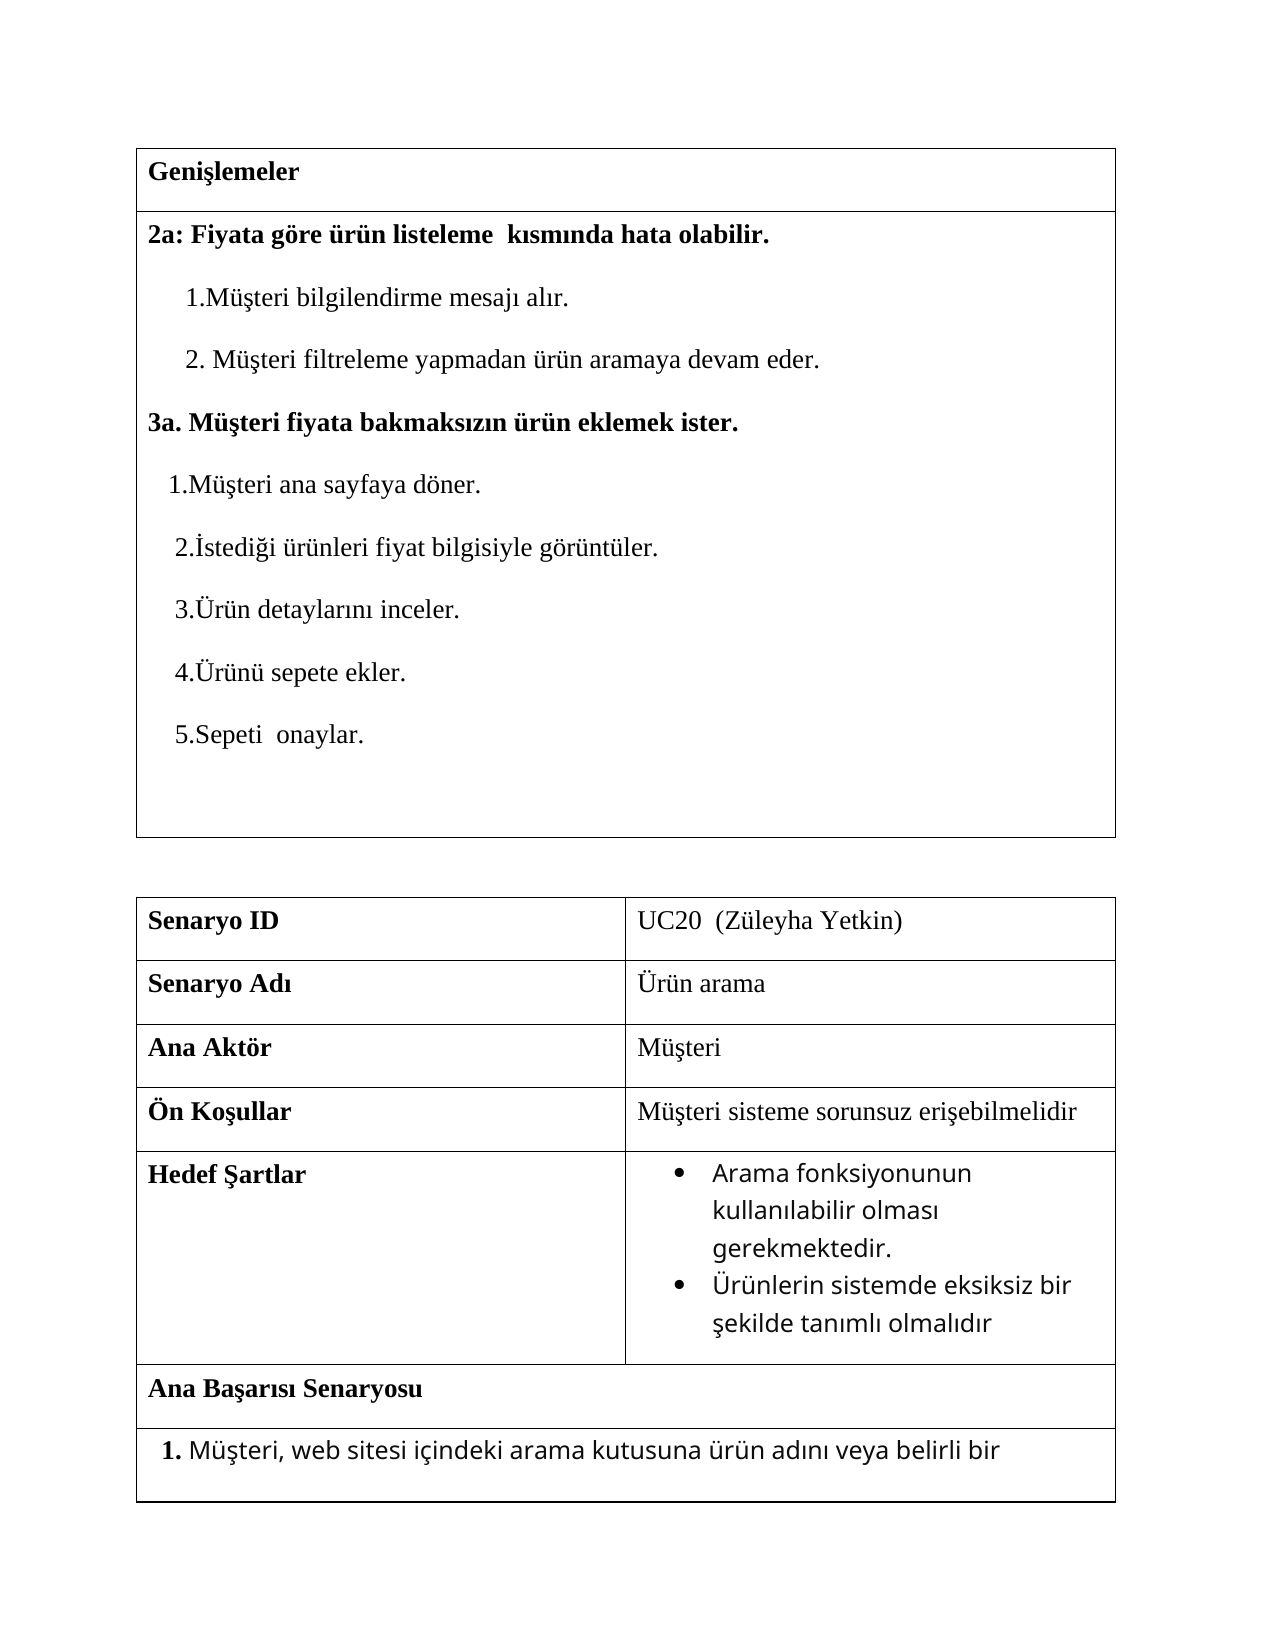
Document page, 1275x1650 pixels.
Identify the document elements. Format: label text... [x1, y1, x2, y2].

table_cell Ana Başarısı Senaryosu [137, 1365, 1115, 1428]
table_header UC20 (Züleyha Yetkin) [626, 898, 1115, 960]
table_cell Hedef Şartlar [137, 1152, 625, 1364]
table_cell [137, 1429, 1115, 1501]
table_cell Ürün arama [626, 961, 1115, 1024]
table_cell Genişlemeler [137, 149, 1115, 211]
table_header Senaryo ID [137, 898, 625, 960]
table_cell Ön Koşullar [137, 1088, 625, 1151]
table_cell Ana Aktör [137, 1025, 625, 1087]
table_cell Müşteri sisteme sorunsuz erişebilmelidir [626, 1088, 1115, 1151]
table_cell Senaryo Adı [137, 961, 625, 1024]
table_cell Arama fonksiyonunun kullanılabilir olması gerekmektedir. Ürünlerin sistemde eksiksiz bir şekilde tanımlı olmalıdır [626, 1152, 1115, 1364]
table_cell Müşteri [626, 1025, 1115, 1087]
table_cell 2a: Fiyata göre ürün listeleme kısmında hata olabilir. 1.Müşteri bilgilendirme mesajı alır. 2. Müşteri filtreleme yapmadan ürün aramaya devam eder. 3a. Müşteri fiyata bakmaksızın ürün eklemek ister. 1.Müşteri ana sayfaya döner. 2.İstediği ürünleri fiyat bilgisiyle görüntüler. 3.Ürün detaylarını inceler. 4.Ürünü sepete ekler. 5.Sepeti onaylar. [137, 212, 1115, 837]
